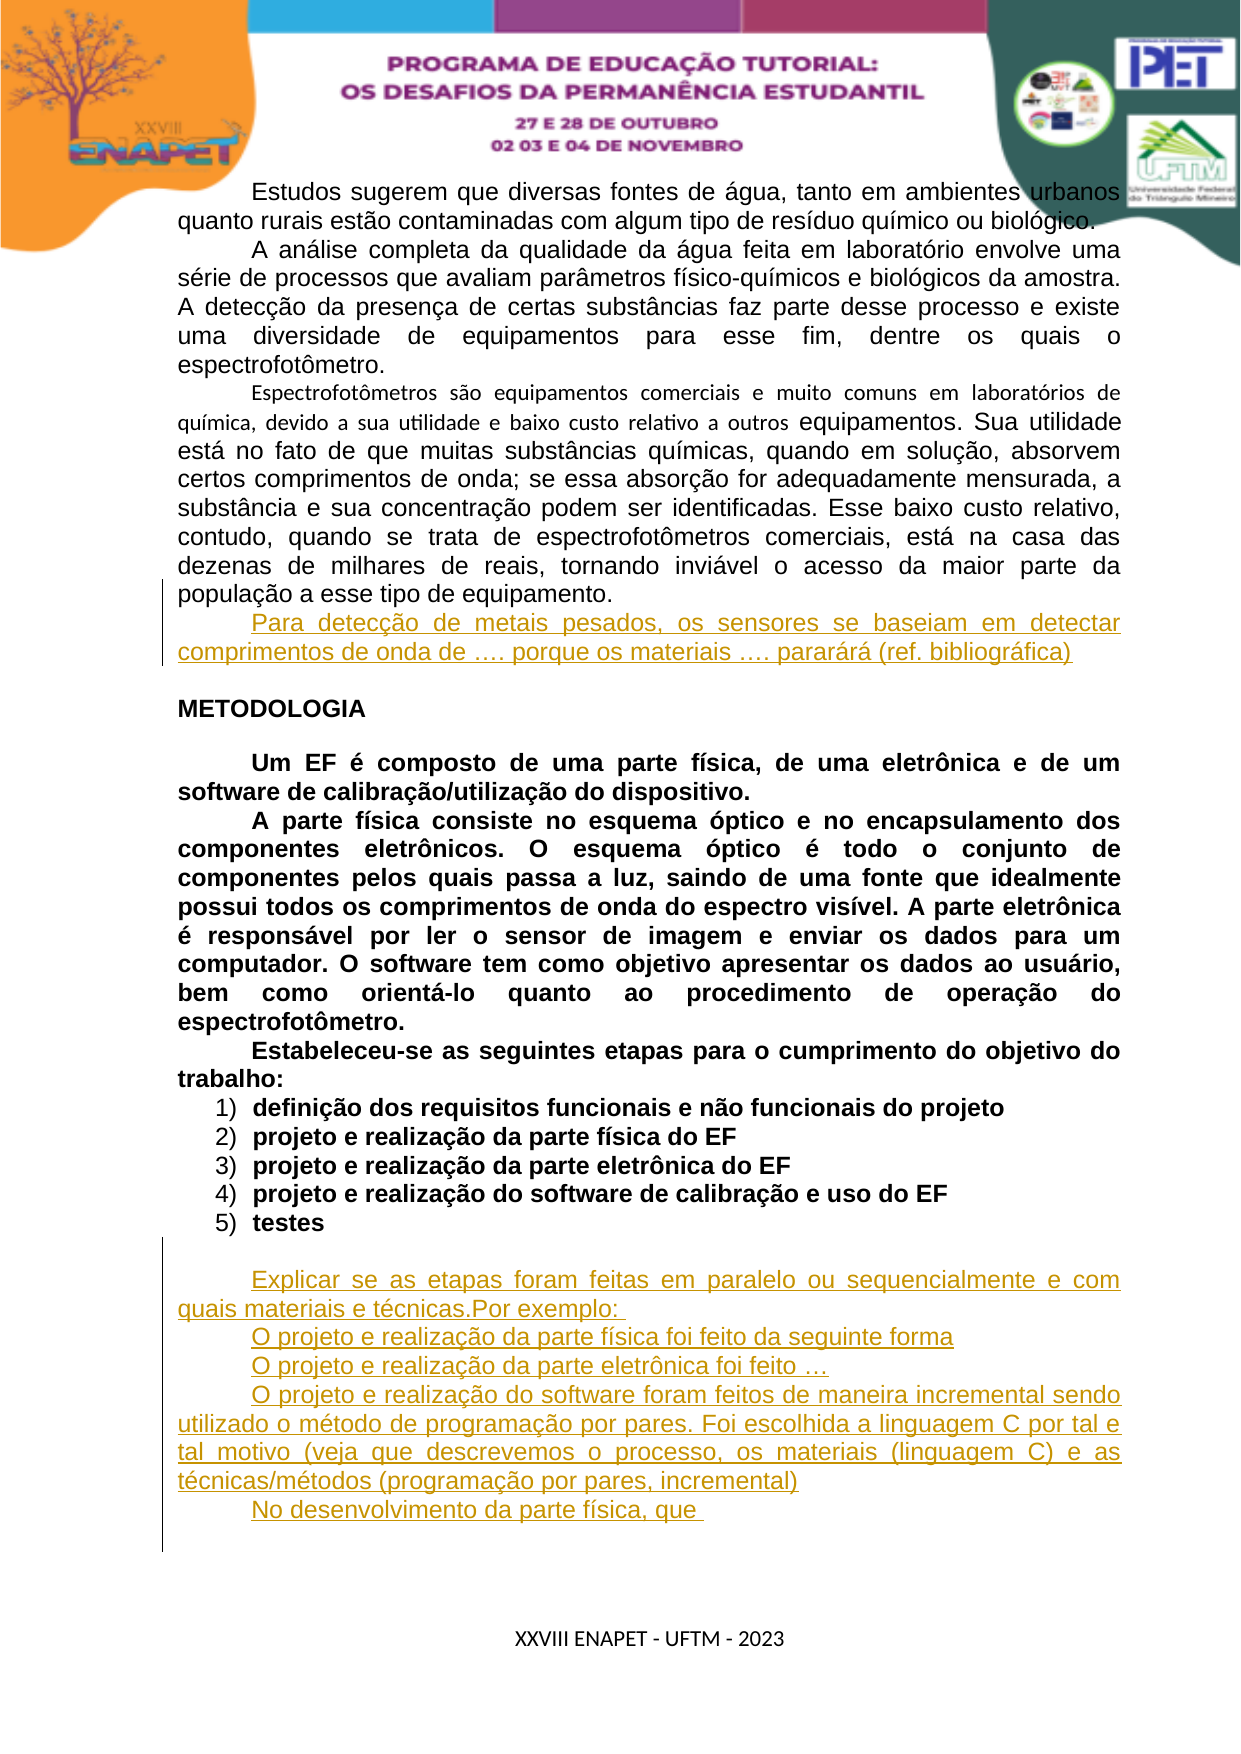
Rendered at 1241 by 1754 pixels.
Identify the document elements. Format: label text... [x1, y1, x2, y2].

text Estudos sugerem que diversas fontes de água, tanto em ambientes urbanos quanto rurais estão contaminadas com algum tipo de resíduo químico ou biológico. [177, 177, 1122, 235]
list testes [215, 1208, 1122, 1237]
list projeto e realização da parte eletrônica do EF [215, 1151, 1122, 1179]
text METODOLOGIA [177, 694, 1122, 723]
picture [0, 0, 1241, 271]
text A parte física consiste no esquema óptico e no encapsulamento dos componentes eletrônicos. O esquema óptico é todo o conjunto de componentes pelos quais passa a luz, saindo de uma fonte que idealmente possui todos os comprimentos de onda do espectro visível. A parte eletrônica é responsável por ler o sensor de imagem e enviar os dados para um computador. O software tem como objetivo apresentar os dados ao usuário, bem como orientá-lo quanto ao procedimento de operação do espectrofotômetro. [177, 806, 1122, 1036]
text Um EF é composto de uma parte física, de uma eletrônica e de um software de calibração/utilização do dispositivo. [177, 748, 1122, 806]
text Estabeleceu-se as seguintes etapas para o cumprimento do objetivo do trabalho: [177, 1036, 1122, 1093]
list projeto e realização do software de calibração e uso do EF [215, 1179, 1122, 1208]
text A análise completa da qualidade da água feita em laboratório envolve uma série de processos que avaliam parâmetros físico-químicos e biológicos da amostra. A detecção da presença de certas substâncias faz parte desse processo e existe uma diversidade de equipamentos para esse fim, dentre os quais o espectrofotômetro. [177, 235, 1122, 378]
list projeto e realização da parte física do EF [215, 1122, 1122, 1151]
list definição dos requisitos funcionais e não funcionais do projeto [215, 1093, 1122, 1122]
